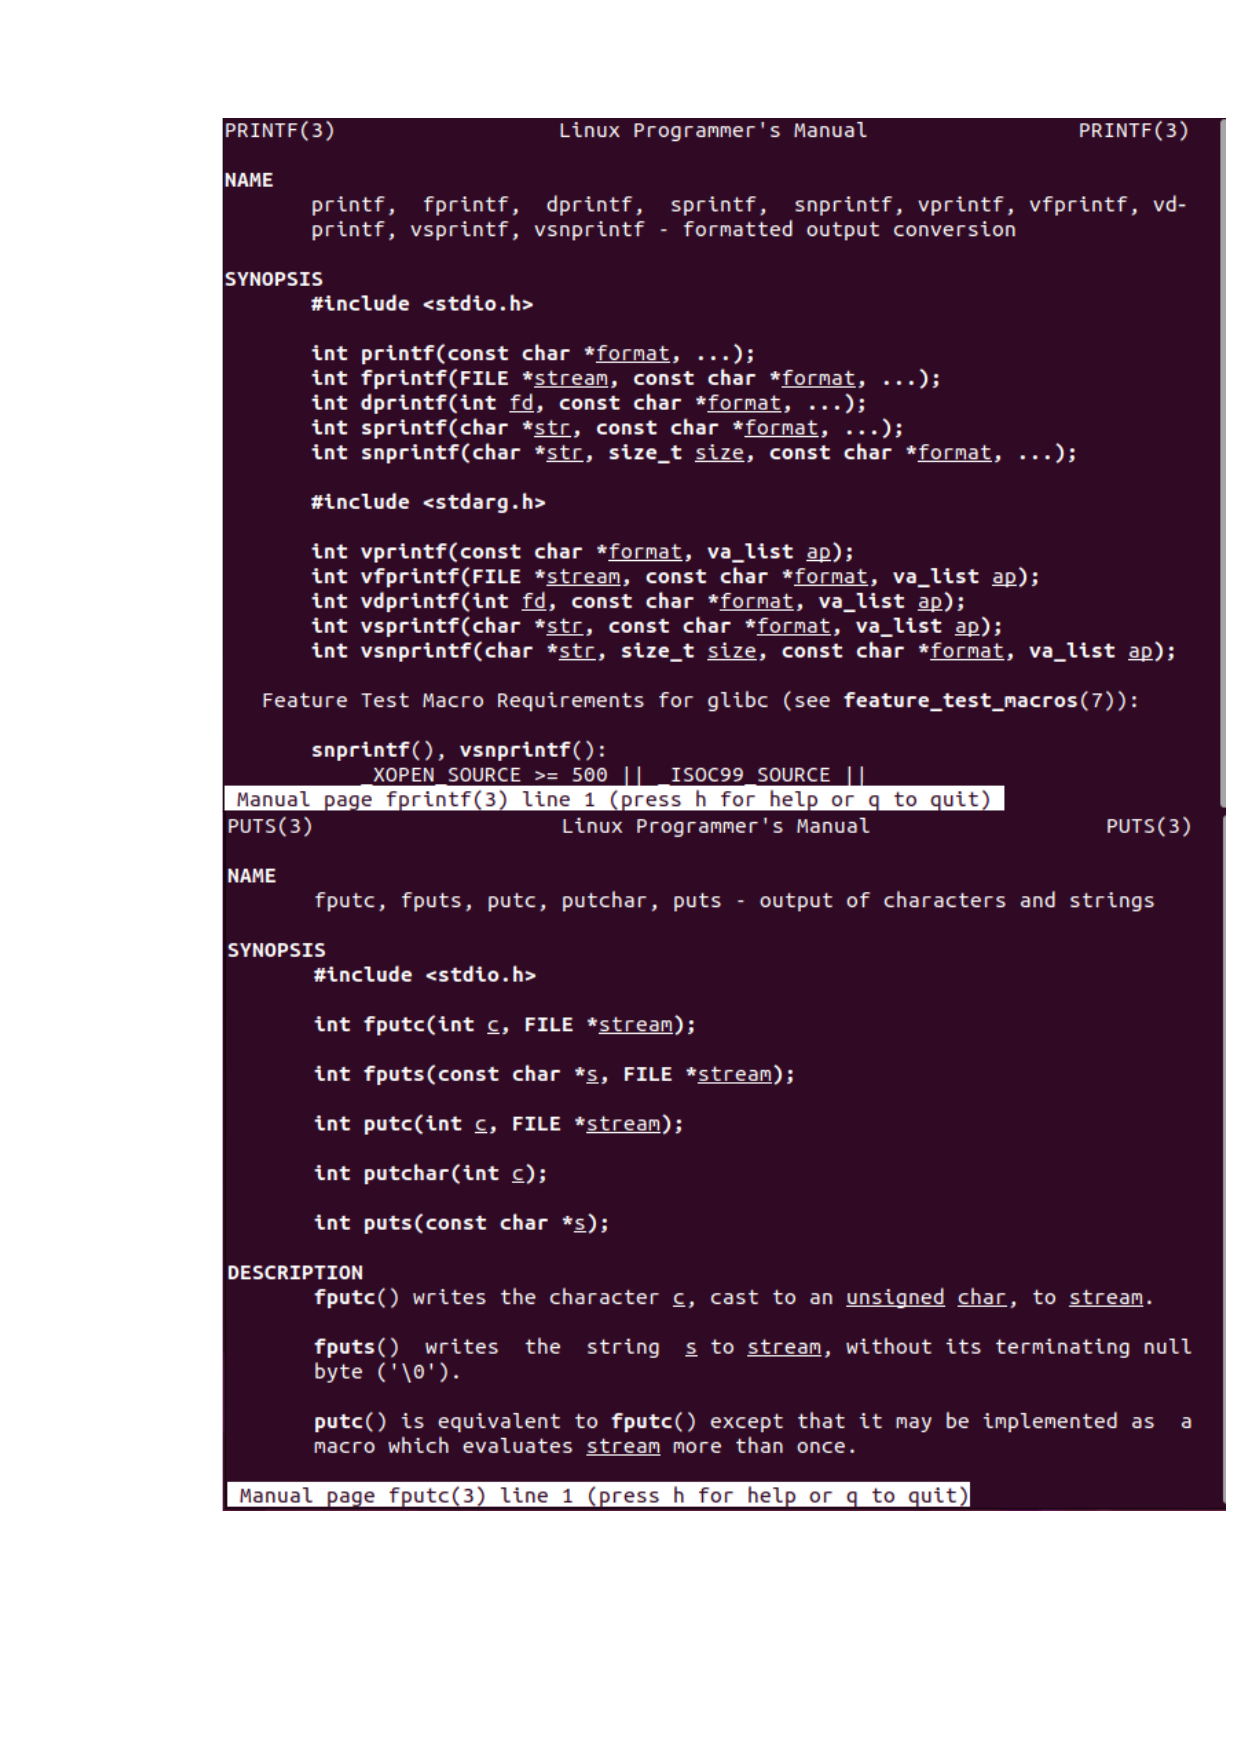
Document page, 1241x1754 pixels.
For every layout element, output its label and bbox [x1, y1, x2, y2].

picture [222, 118, 1226, 1511]
